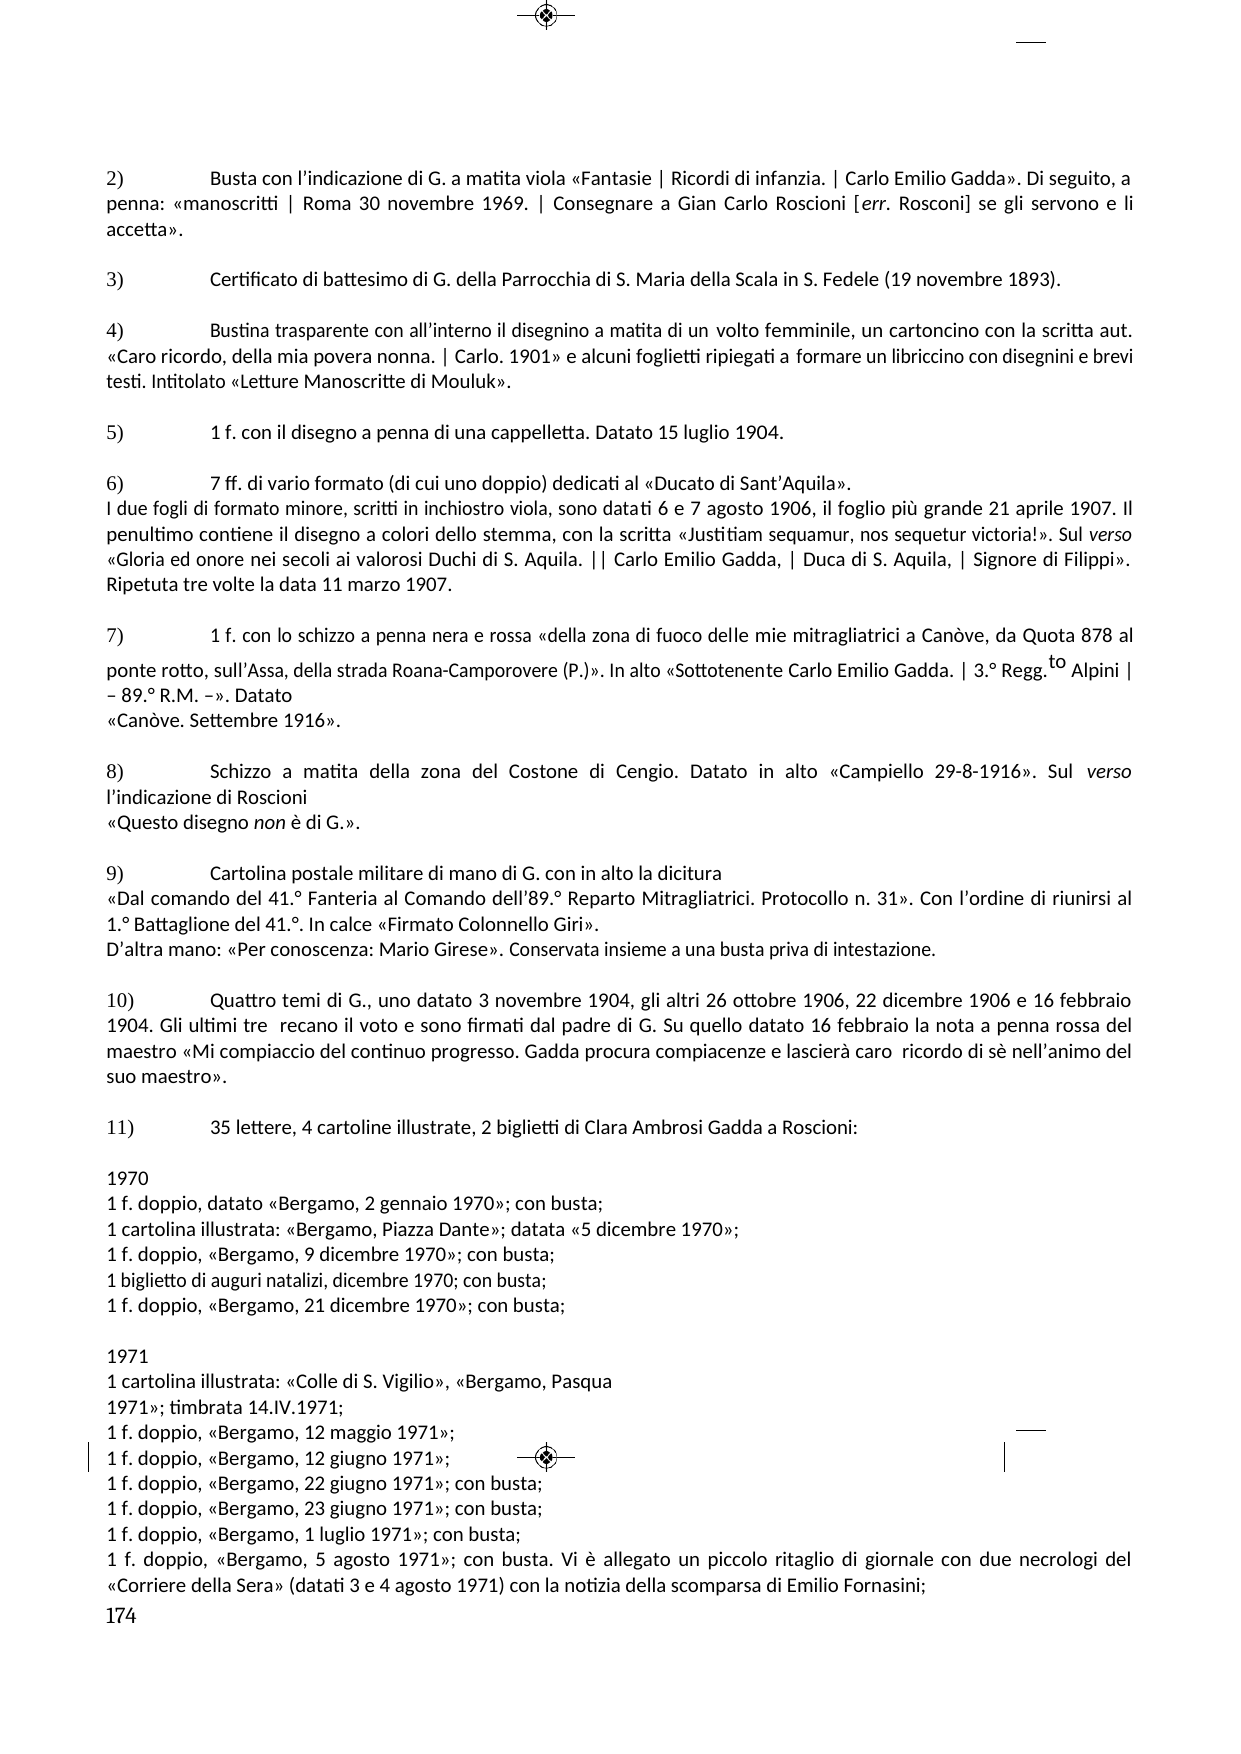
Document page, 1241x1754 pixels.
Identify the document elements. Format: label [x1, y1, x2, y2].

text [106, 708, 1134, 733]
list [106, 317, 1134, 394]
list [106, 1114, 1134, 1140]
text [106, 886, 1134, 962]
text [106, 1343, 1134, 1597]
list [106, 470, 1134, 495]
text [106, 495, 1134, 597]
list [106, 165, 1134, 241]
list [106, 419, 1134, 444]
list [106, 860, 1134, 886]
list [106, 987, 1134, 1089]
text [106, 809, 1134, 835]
picture [535, 0, 557, 30]
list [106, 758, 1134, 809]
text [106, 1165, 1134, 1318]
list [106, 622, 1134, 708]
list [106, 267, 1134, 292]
